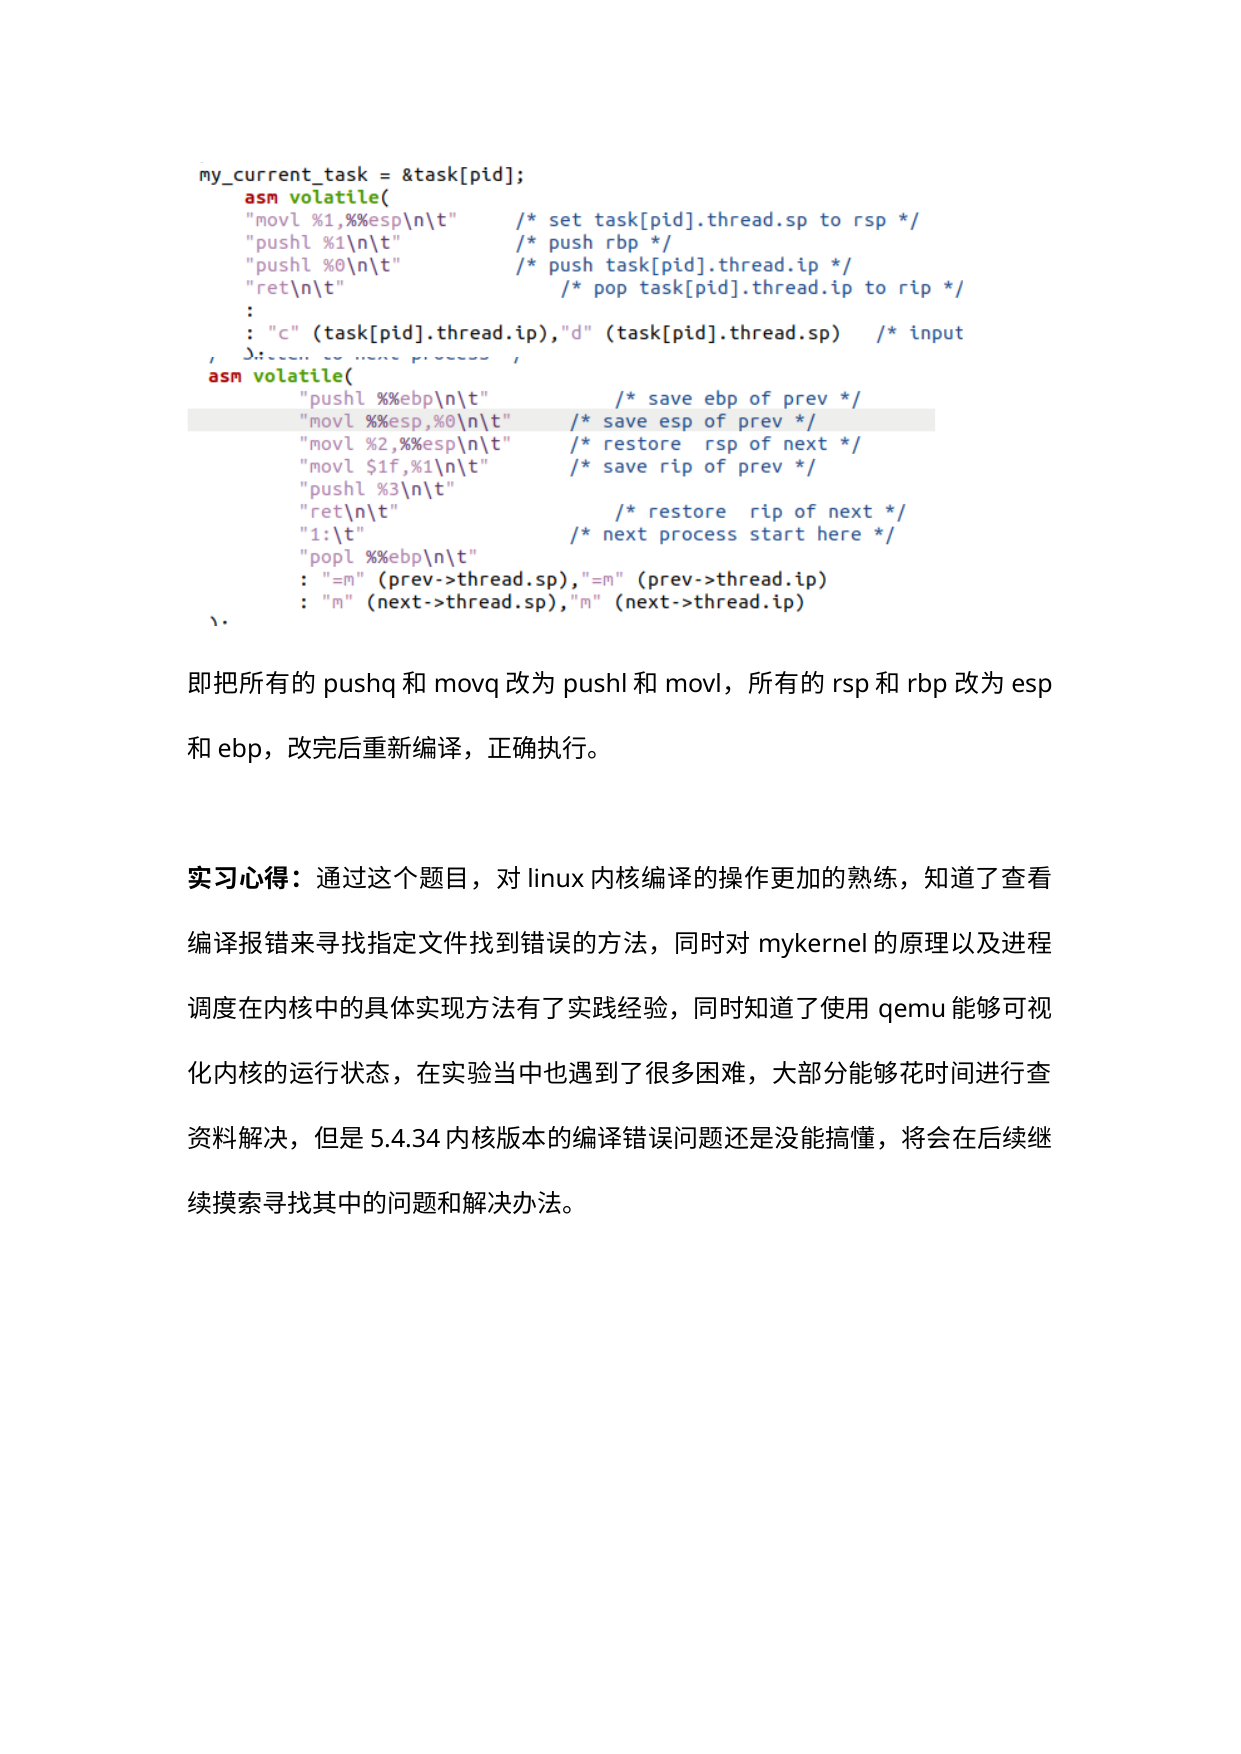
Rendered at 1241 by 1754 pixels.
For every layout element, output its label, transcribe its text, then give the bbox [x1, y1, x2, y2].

text 即把所有的pushq和movq改为pushl和movl，所有的rsp和rbp改为esp和ebp，改完后重新编译，正确执行。 [187, 649, 1053, 779]
picture [187, 162, 963, 626]
text 实习心得：通过这个题目，对linux内核编译的操作更加的熟练，知道了查看编译报错来寻找指定文件找到错误的方法，同时对mykernel的原理以及进程调度在内核中的具体实现方法有了实践经验，同时知道了使用qemu能够可视化内核的运行状态，在实验当中也遇到了很多困难，大部分能够花时间进行查资料解决，但是5.4.34内核版本的编译错误问题还是没能搞懂，将会在后续继续摸索寻找其中的问题和解决办法。 [187, 844, 1053, 1234]
